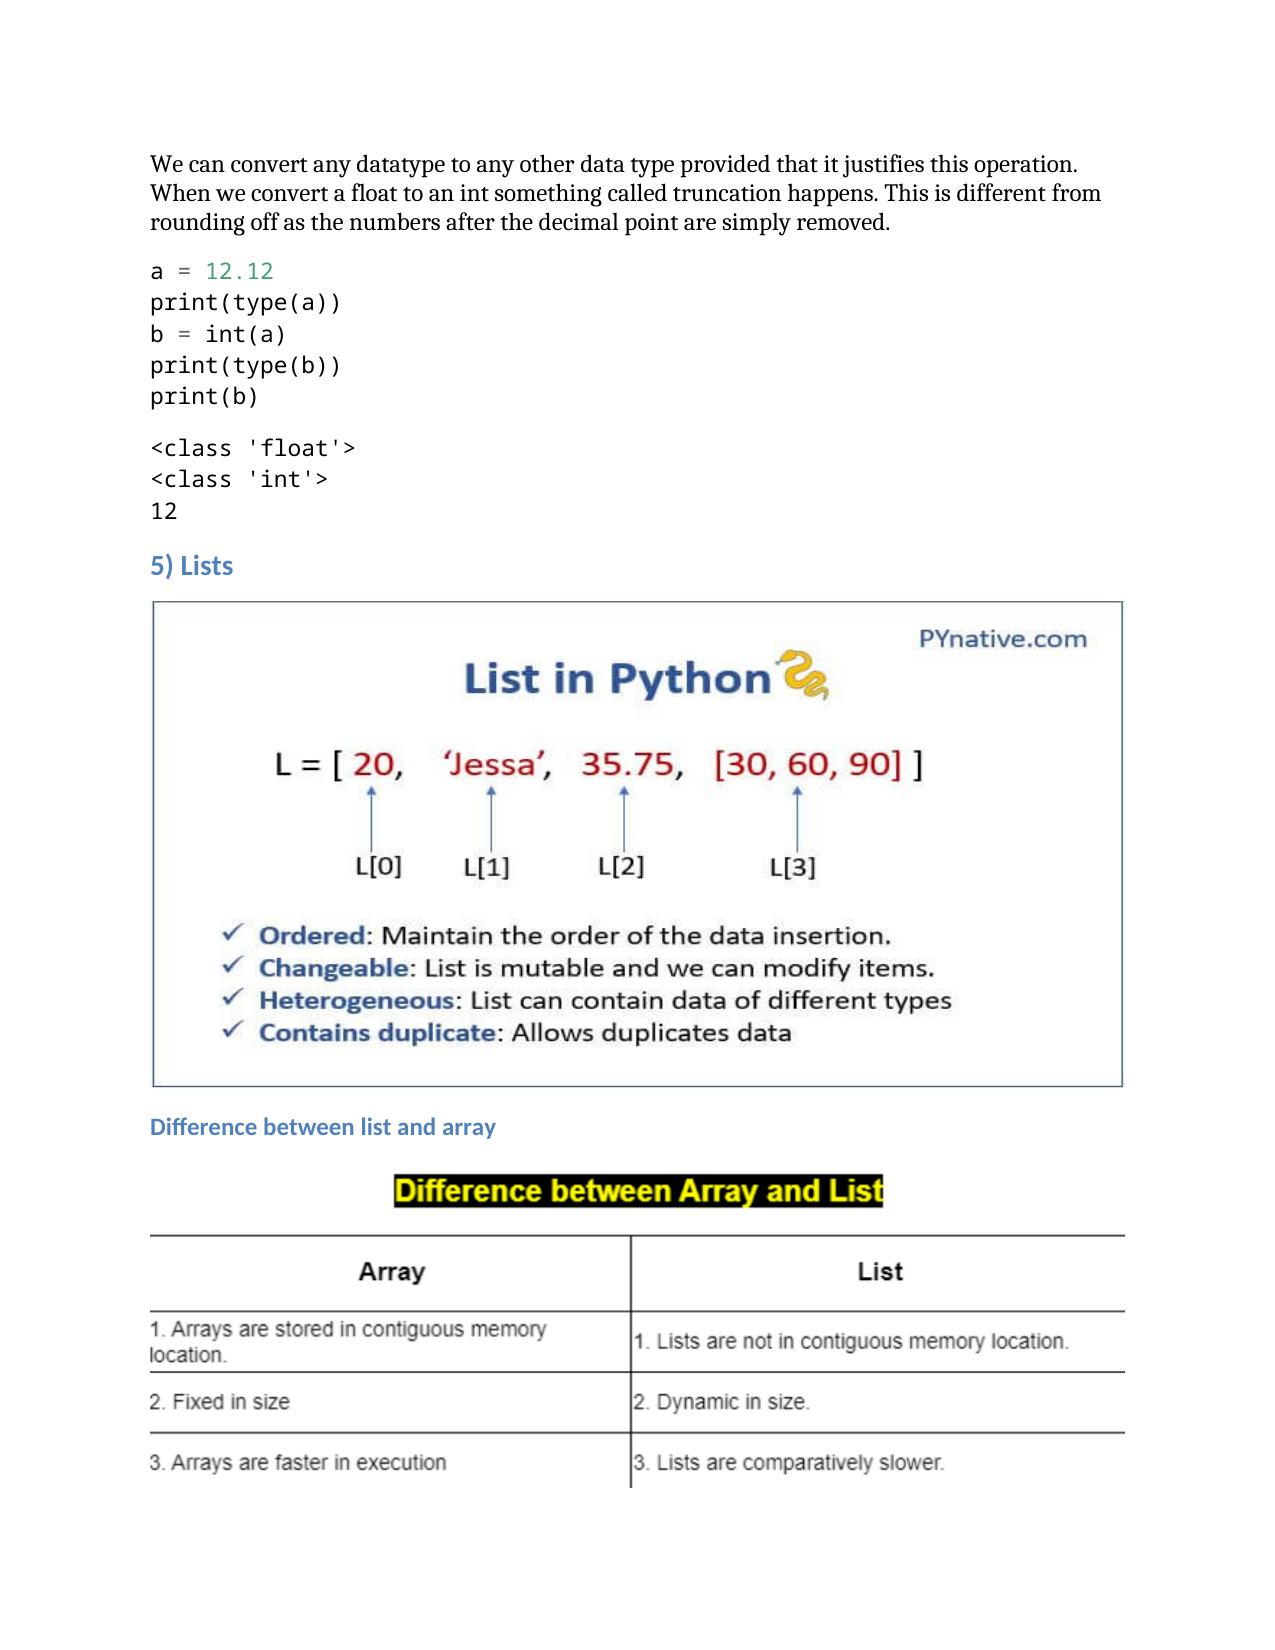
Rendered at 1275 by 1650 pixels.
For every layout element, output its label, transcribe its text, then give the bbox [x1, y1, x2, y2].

picture [150, 1160, 1125, 1488]
subtitle 5) Lists [150, 547, 1125, 582]
subtitle Difference between list and array [150, 1111, 1125, 1141]
text <class 'float'> <class 'int'> 12 [150, 432, 1125, 526]
text a = 12.12 print(type(a)) b = int(a) print(type(b)) print(b) [150, 255, 1125, 411]
text We can convert any datatype to any other data type provided that it justifies this operation. When we convert a float to an int something called truncation happens. This is different from rounding off as the numbers after the decimal point are simply removed. [150, 150, 1125, 236]
picture [150, 601, 1125, 1091]
